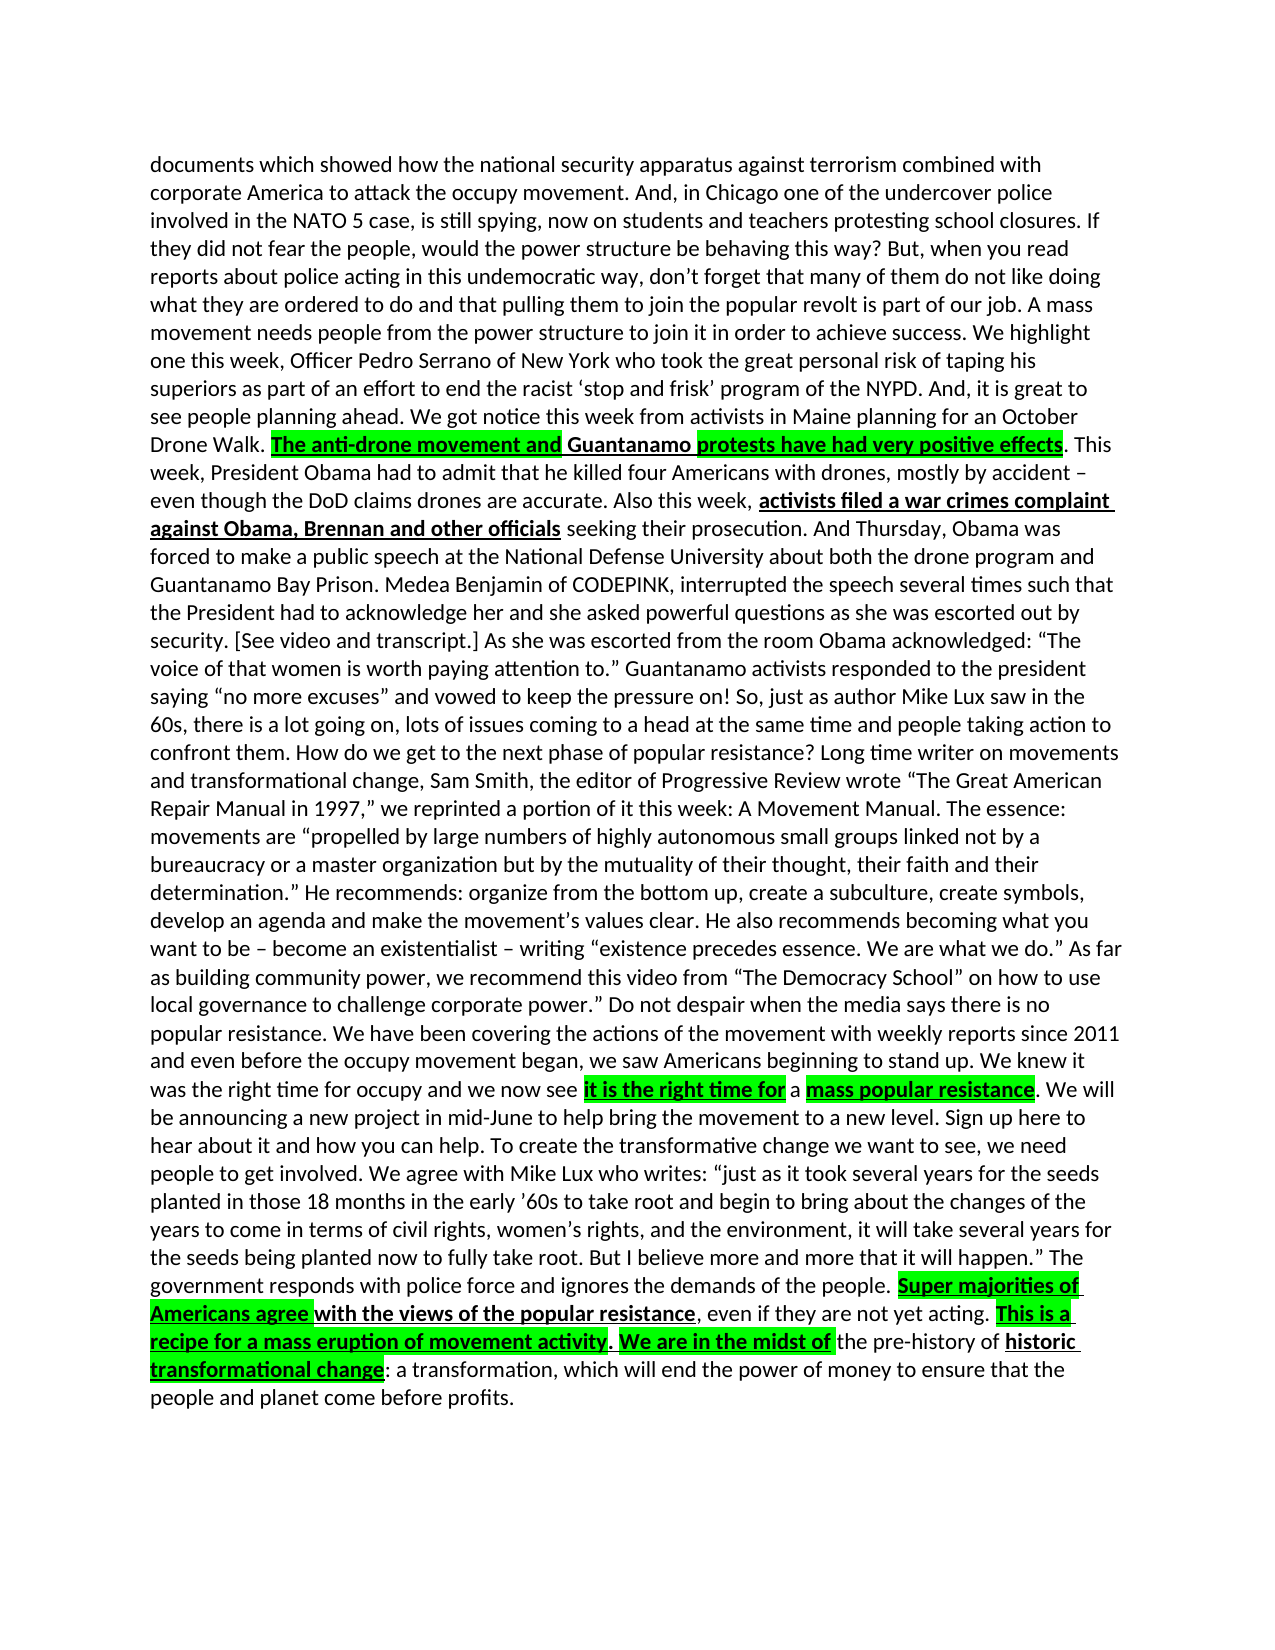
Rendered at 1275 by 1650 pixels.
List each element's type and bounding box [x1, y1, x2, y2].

text [150, 150, 1125, 1411]
